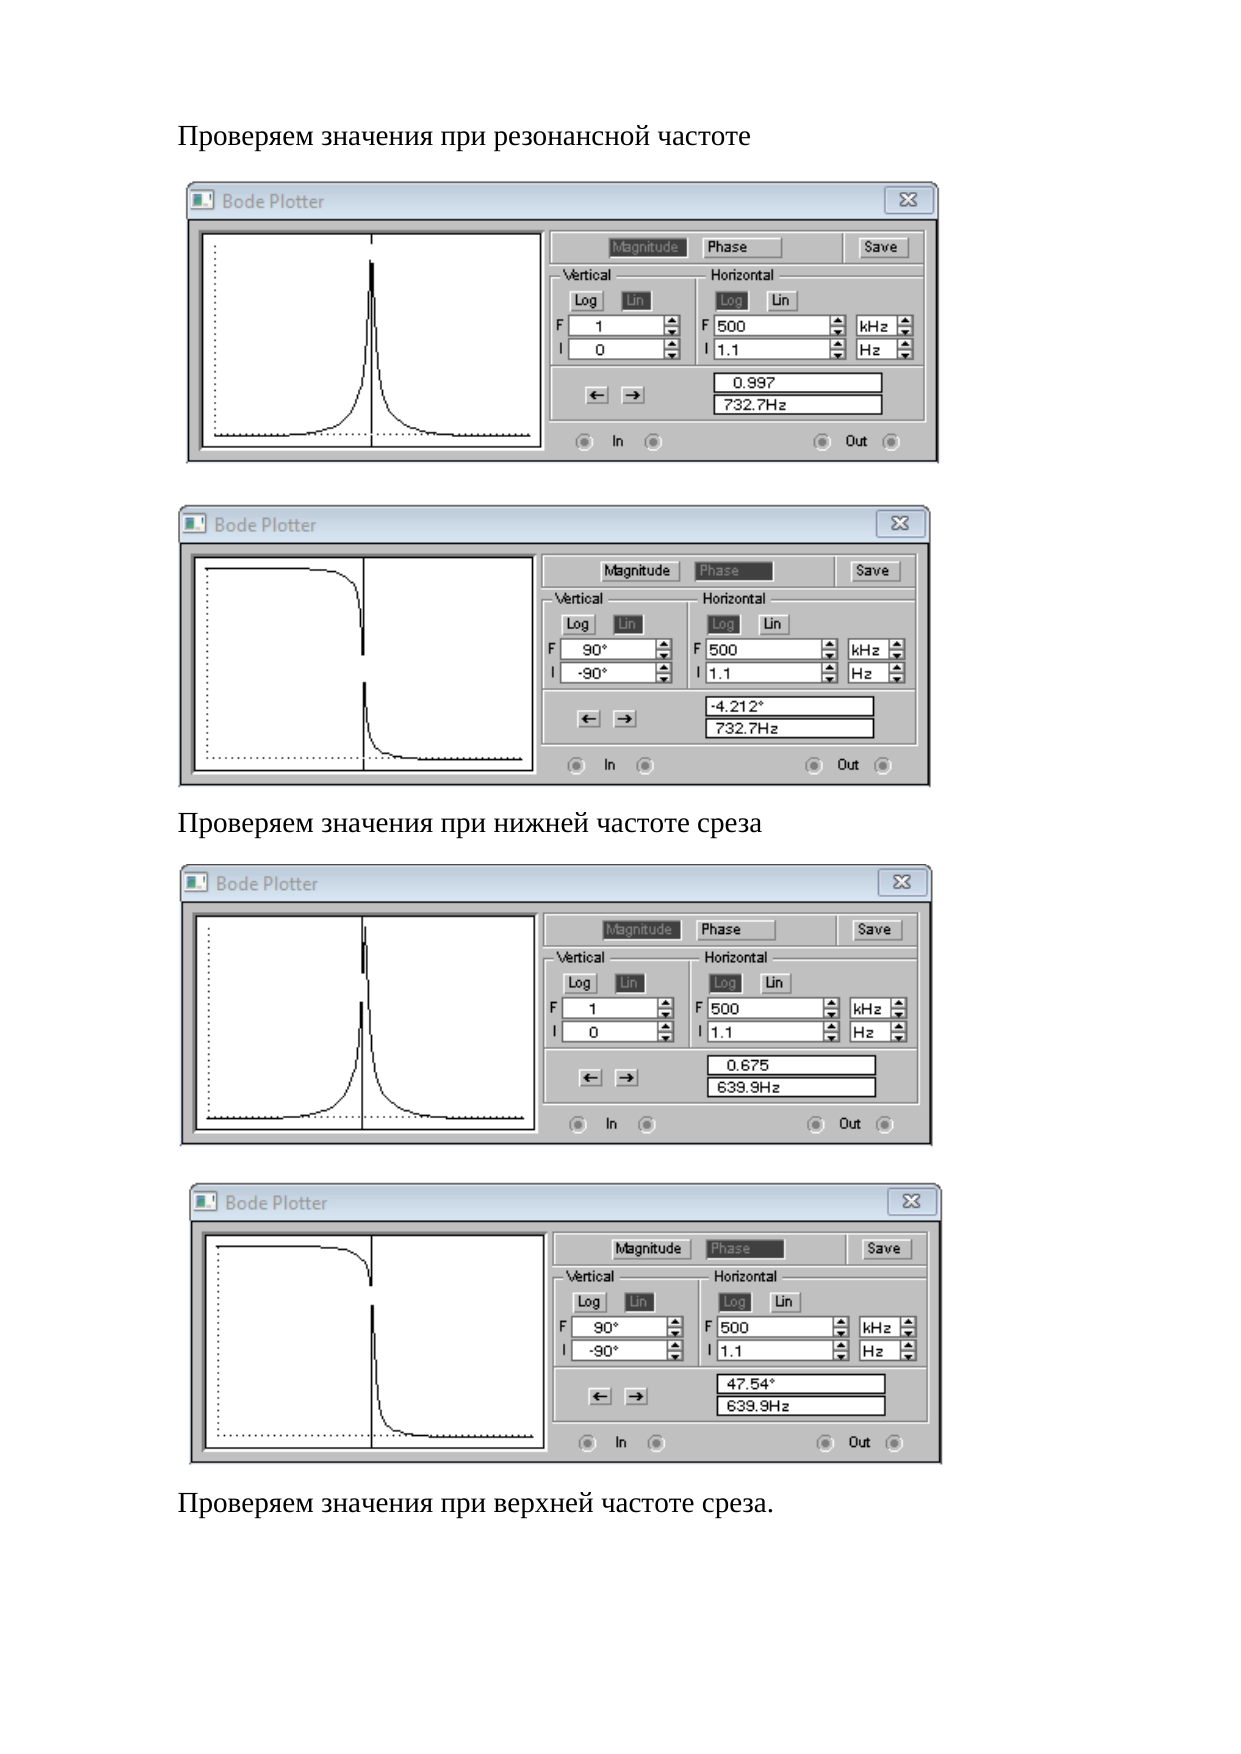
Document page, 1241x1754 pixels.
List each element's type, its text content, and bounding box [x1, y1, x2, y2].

picture [177, 177, 947, 473]
text Проверяем значения при резонансной частоте [177, 118, 1152, 152]
picture [177, 499, 934, 792]
picture [177, 864, 939, 1151]
text Проверяем значения при верхней частоте среза. [177, 1485, 1152, 1518]
picture [177, 1177, 947, 1471]
text Проверяем значения при нижней частоте среза [177, 805, 1152, 839]
